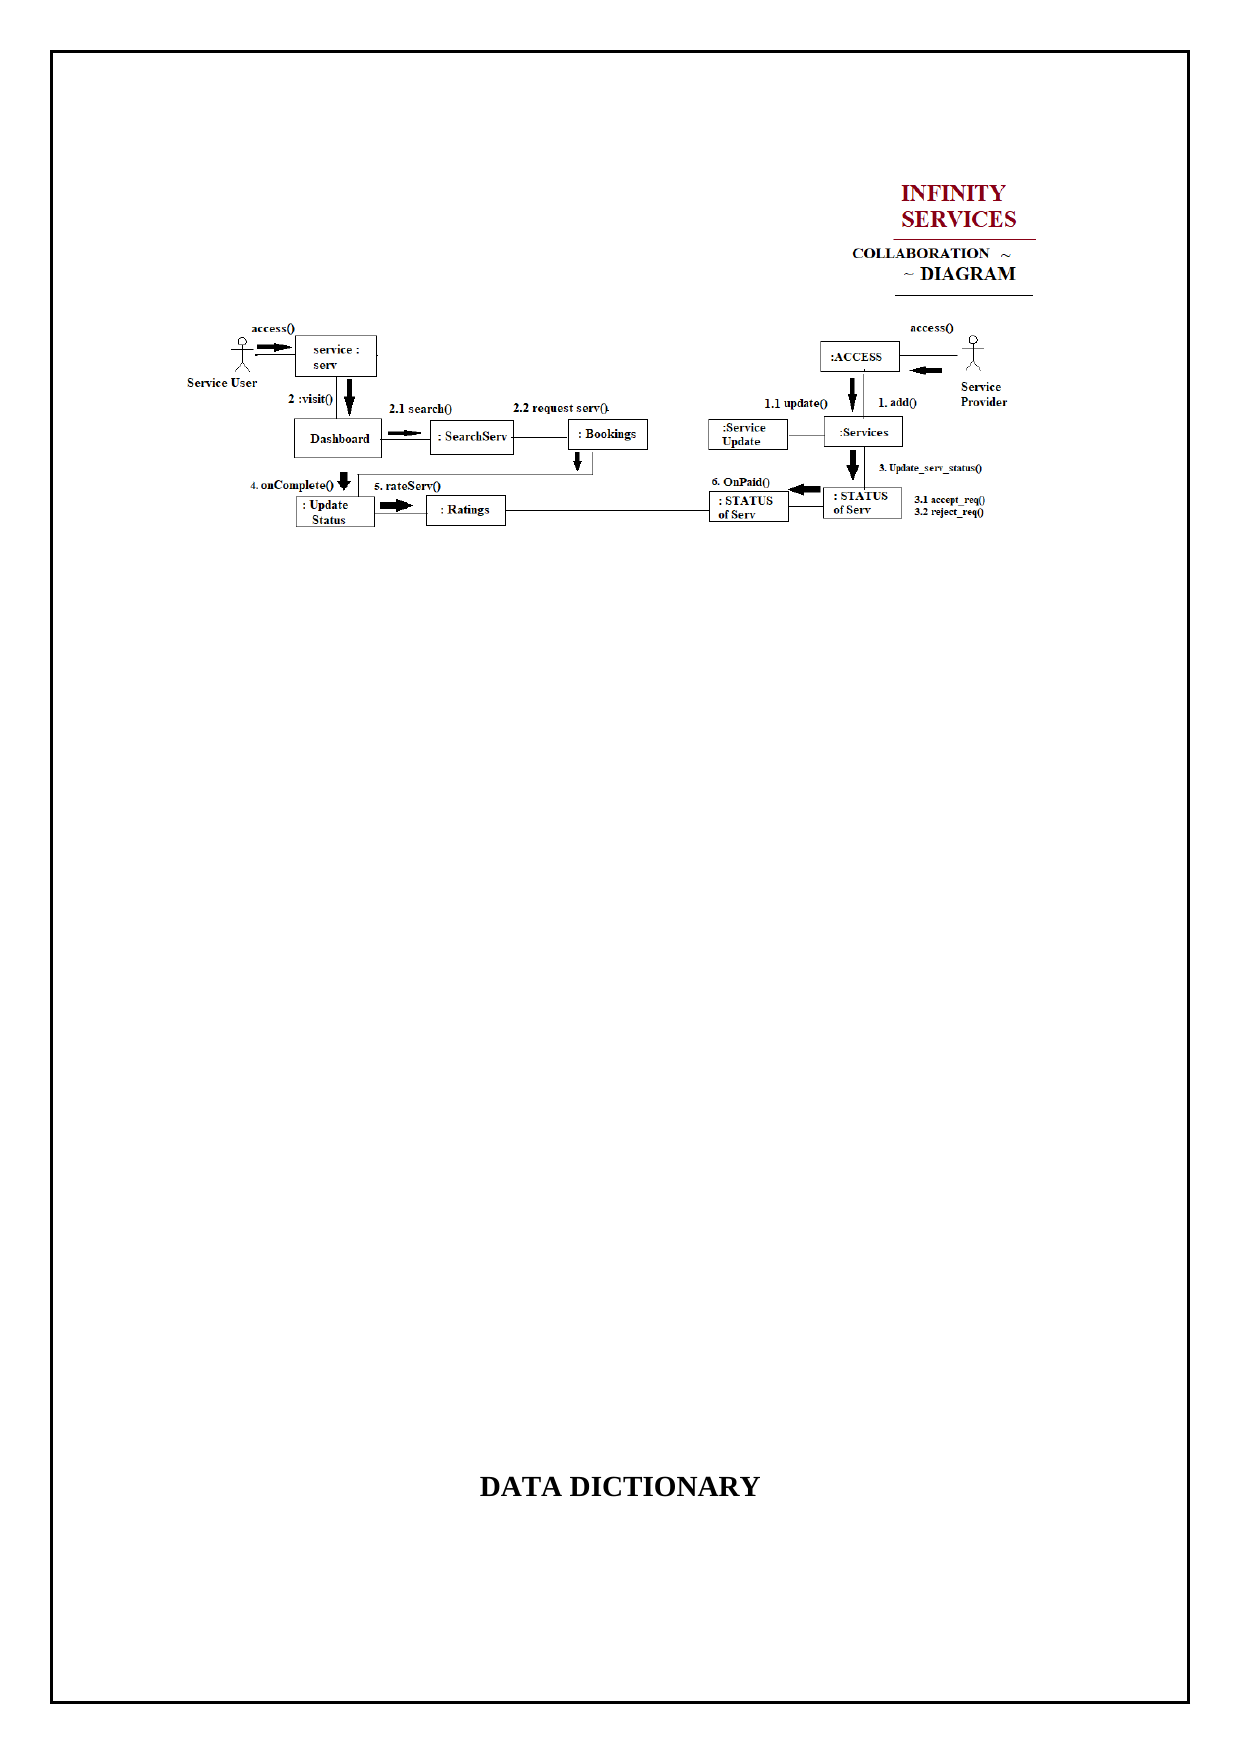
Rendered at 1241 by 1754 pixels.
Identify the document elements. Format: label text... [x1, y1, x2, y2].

picture [150, 150, 1091, 566]
text DATA dictionary [150, 1469, 1090, 1502]
